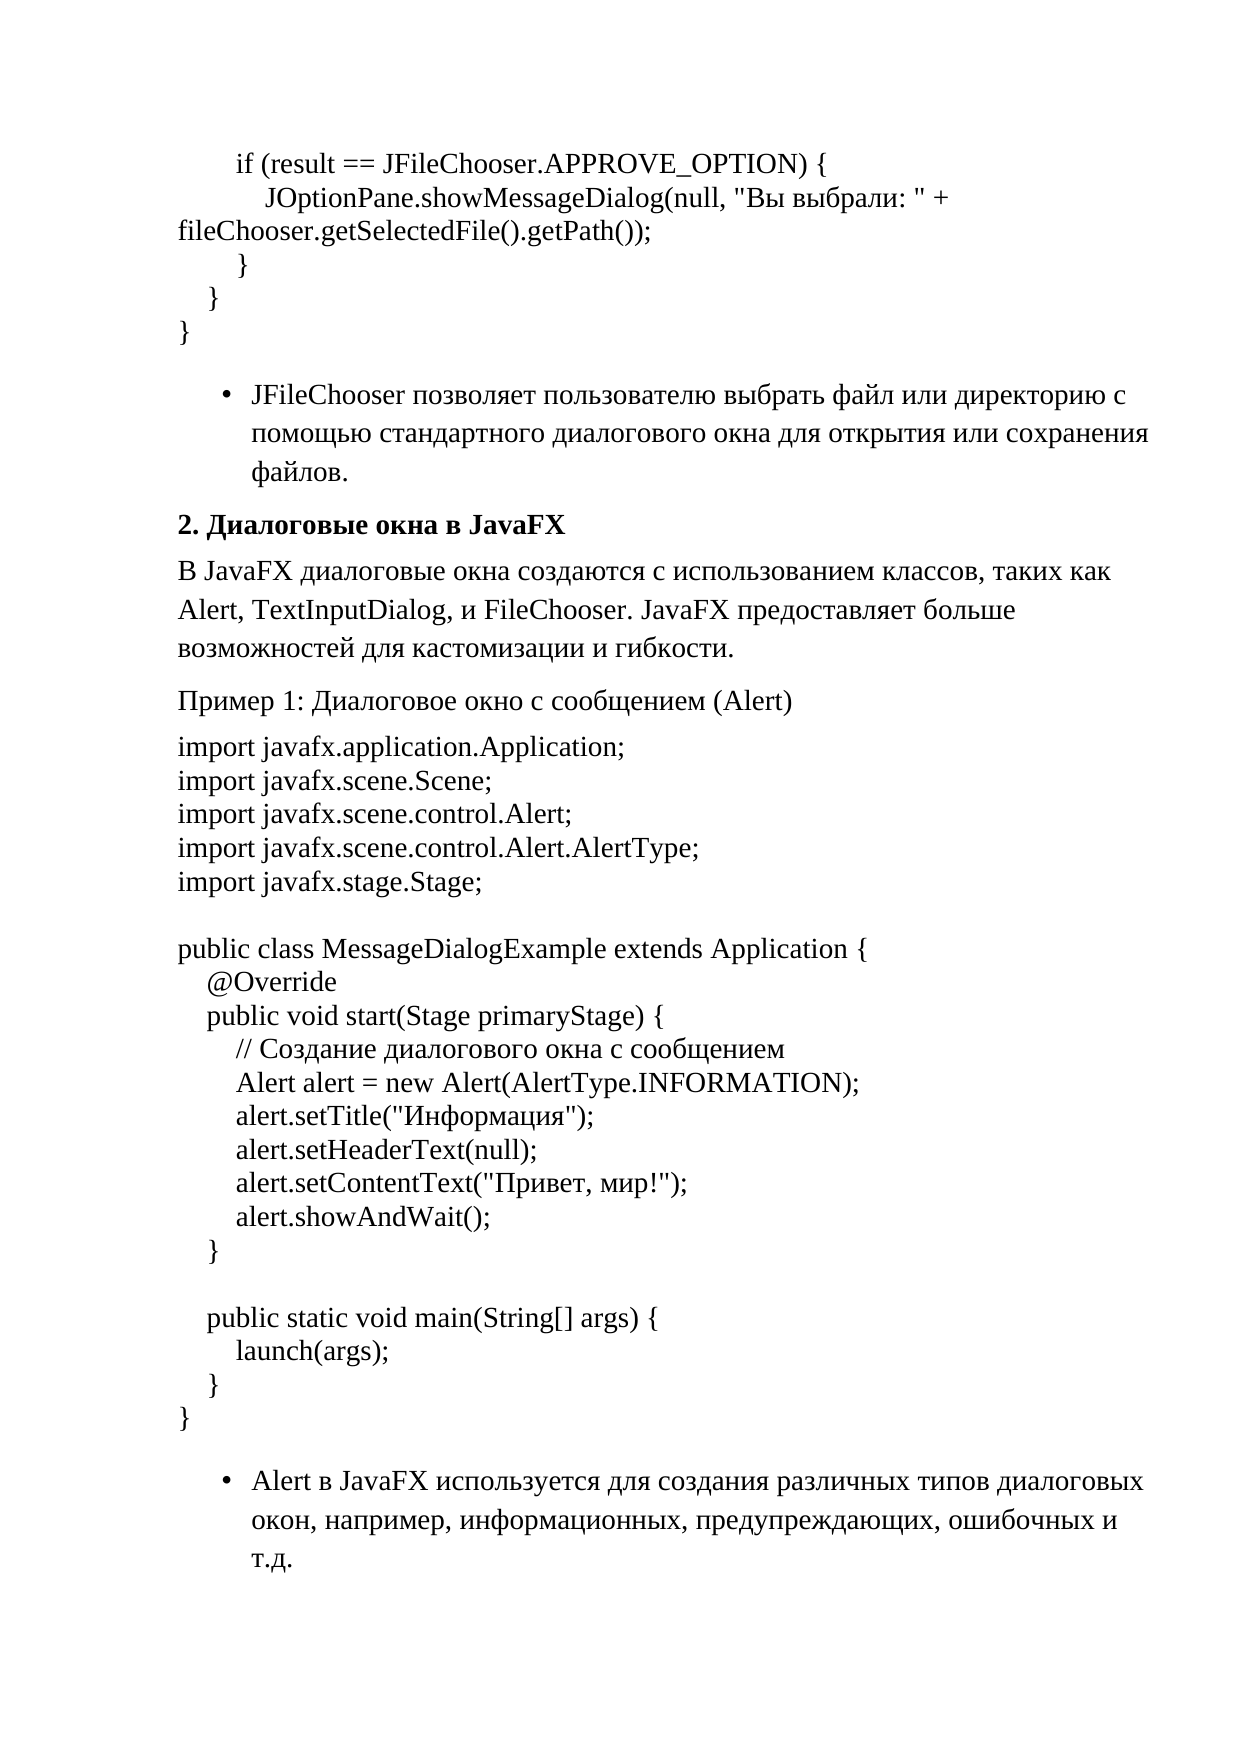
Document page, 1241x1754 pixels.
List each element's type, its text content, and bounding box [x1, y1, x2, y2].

text alert.setContentText("Привет, мир!"); [177, 1166, 1152, 1199]
text public class MessageDialogExample extends Application { [177, 931, 1152, 964]
text } [177, 280, 1152, 314]
text import javafx.scene.Scene; [177, 763, 1152, 797]
text } [177, 247, 1152, 280]
text alert.setTitle("Информация"); [177, 1098, 1152, 1132]
text @Override [177, 964, 1152, 998]
text public void start(Stage primaryStage) { [177, 998, 1152, 1031]
text } [177, 1367, 1152, 1400]
text } [177, 1400, 1152, 1434]
text import javafx.scene.control.Alert.AlertType; [177, 830, 1152, 864]
text 2. Диалоговые окна в JavaFX [177, 507, 1152, 541]
text public static void main(String[] args) { [177, 1300, 1152, 1333]
text if (result == JFileChooser.APPROVE_OPTION) { [177, 146, 1152, 180]
text import javafx.application.Application; [177, 729, 1152, 763]
text В JavaFX диалоговые окна создаются с использованием классов, таких как Alert, TextInputDialog, и FileChooser. JavaFX предоставляет больше возможностей для кастомизации и гибкости. [177, 553, 1152, 664]
text // Создание диалогового окна с сообщением [177, 1031, 1152, 1065]
text Alert alert = new Alert(AlertType.INFORMATION); [177, 1065, 1152, 1098]
text } [177, 314, 1152, 347]
text import javafx.stage.Stage; [177, 864, 1152, 897]
text JOptionPane.showMessageDialog(null, "Вы выбрали: " + fileChooser.getSelectedFile().getPath()); [177, 180, 1152, 247]
list Alert в JavaFX используется для создания различных типов диалоговых окон, например, информационных, предупреждающих, ошибочных и т.д. [222, 1463, 1152, 1574]
text alert.showAndWait(); [177, 1199, 1152, 1233]
text alert.setHeaderText(null); [177, 1132, 1152, 1166]
text import javafx.scene.control.Alert; [177, 797, 1152, 830]
text } [177, 1233, 1152, 1266]
text Пример 1: Диалоговое окно с сообщением (Alert) [177, 683, 1152, 717]
text launch(args); [177, 1333, 1152, 1367]
list JFileChooser позволяет пользователю выбрать файл или директорию с помощью стандартного диалогового окна для открытия или сохранения файлов. [222, 377, 1152, 488]
